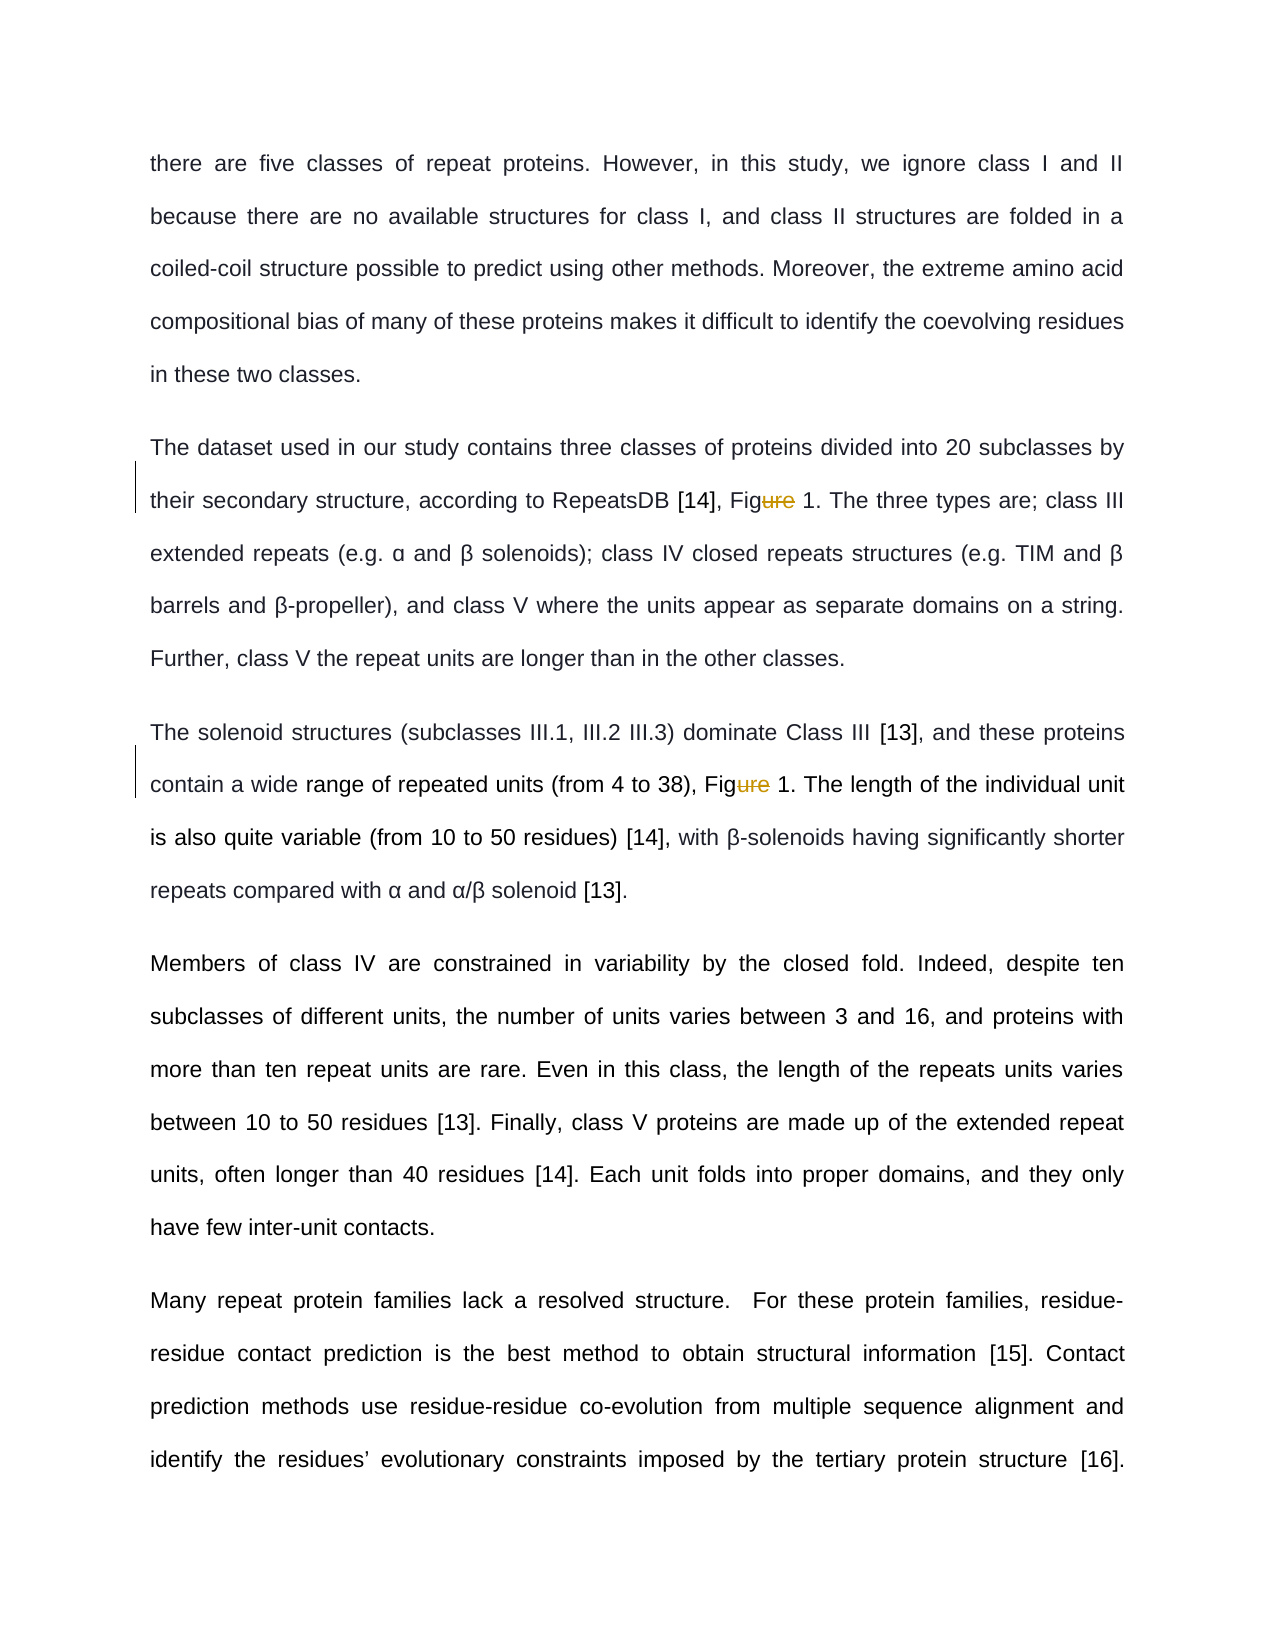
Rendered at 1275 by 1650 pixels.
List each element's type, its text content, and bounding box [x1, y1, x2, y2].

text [150, 1287, 1125, 1472]
text The solenoid structures (subclasses III.1, III.2 III.3) dominate Class III [13], and these proteins contain a wide range of repeated units (from 4 to 38), Fig 1. The length of the individual unit is also quite variable (from 10 to 50 residues) [14], with β-solenoids having significantly shorter repeats compared with α and α/β solenoid [13]. [150, 719, 1125, 903]
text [150, 150, 1125, 387]
text The dataset used in our study contains three classes of proteins divided into 20 subclasses by their secondary structure, according to RepeatsDB [14], Fig 1. The three types are; class III extended repeats (e.g. ɑ and β solenoids); class IV closed repeats structures (e.g. TIM and β barrels and β-propeller), and class V where the units appear as separate domains on a string. Further, class V the repeat units are longer than in the other classes. [150, 434, 1125, 672]
text Members of class IV are constrained in variability by the closed fold. Indeed, despite ten subclasses of different units, the number of units varies between 3 and 16, and proteins with more than ten repeat units are rare. Even in this class, the length of the repeats units varies between 10 to 50 residues [13]. Finally, class V proteins are made up of the extended repeat units, often longer than 40 residues [14]. Each unit folds into proper domains, and they only have few inter-unit contacts. [150, 950, 1125, 1240]
